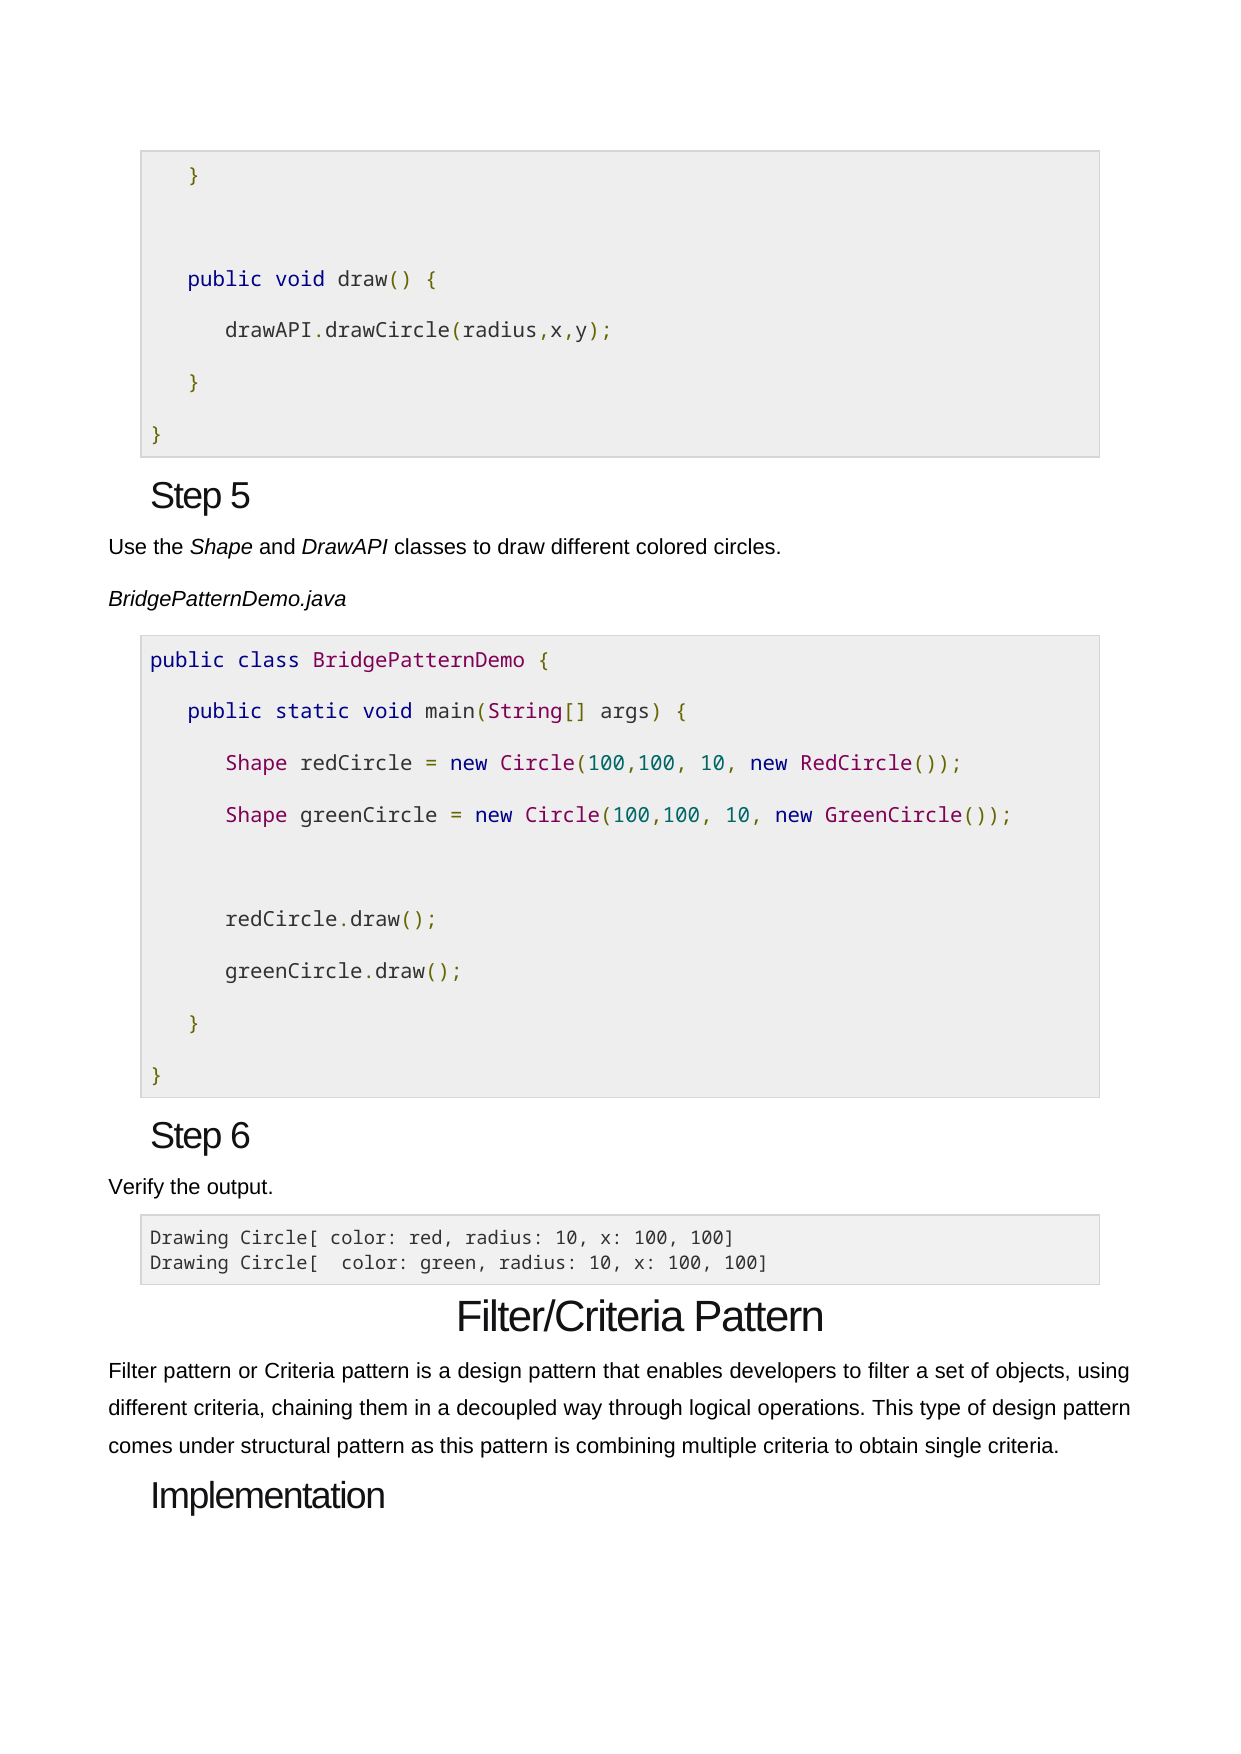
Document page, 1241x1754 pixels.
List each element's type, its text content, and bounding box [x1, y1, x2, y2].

text greenCircle.draw(); [142, 946, 1099, 984]
text public class BridgePatternDemo { [142, 636, 1099, 673]
text } [142, 1050, 1099, 1097]
text Filter pattern or Criteria pattern is a design pattern that enables developers to filter a set of objects, using different criteria, chaining them in a decoupled way through logical operations. This type of design pattern comes under structural pattern as this pattern is combining multiple criteria to obtain single criteria. [108, 1345, 1132, 1458]
text public static void main(String[] args) { [142, 687, 1099, 725]
text Shape redCircle = new Circle(100,100, 10, new RedCircle()); [142, 738, 1099, 777]
text public void draw() { [142, 254, 1099, 292]
text drawAPI.drawCircle(radius,x,y); [142, 306, 1099, 344]
text } [142, 357, 1099, 396]
text } [142, 998, 1099, 1036]
text Use the Shape and DrawAPI classes to draw different colored circles. [108, 521, 1132, 559]
text redCircle.draw(); [142, 894, 1099, 932]
text Shape greenCircle = new Circle(100,100, 10, new GreenCircle()); [142, 790, 1099, 829]
text BridgePatternDemo.java [108, 574, 1132, 611]
text Verify the output. [108, 1162, 1132, 1199]
text Implementation [150, 1473, 1132, 1516]
text Step 6 [150, 1114, 1132, 1157]
text } [142, 152, 1099, 188]
text Drawing Circle[ color: red, radius: 10, x: 100, 100] [142, 1216, 1099, 1240]
text Filter/Criteria Pattern [150, 1290, 1132, 1340]
text } [142, 409, 1099, 456]
text Drawing Circle[ color: green, radius: 10, x: 100, 100] [142, 1240, 1099, 1284]
text Step 5 [150, 473, 1132, 516]
